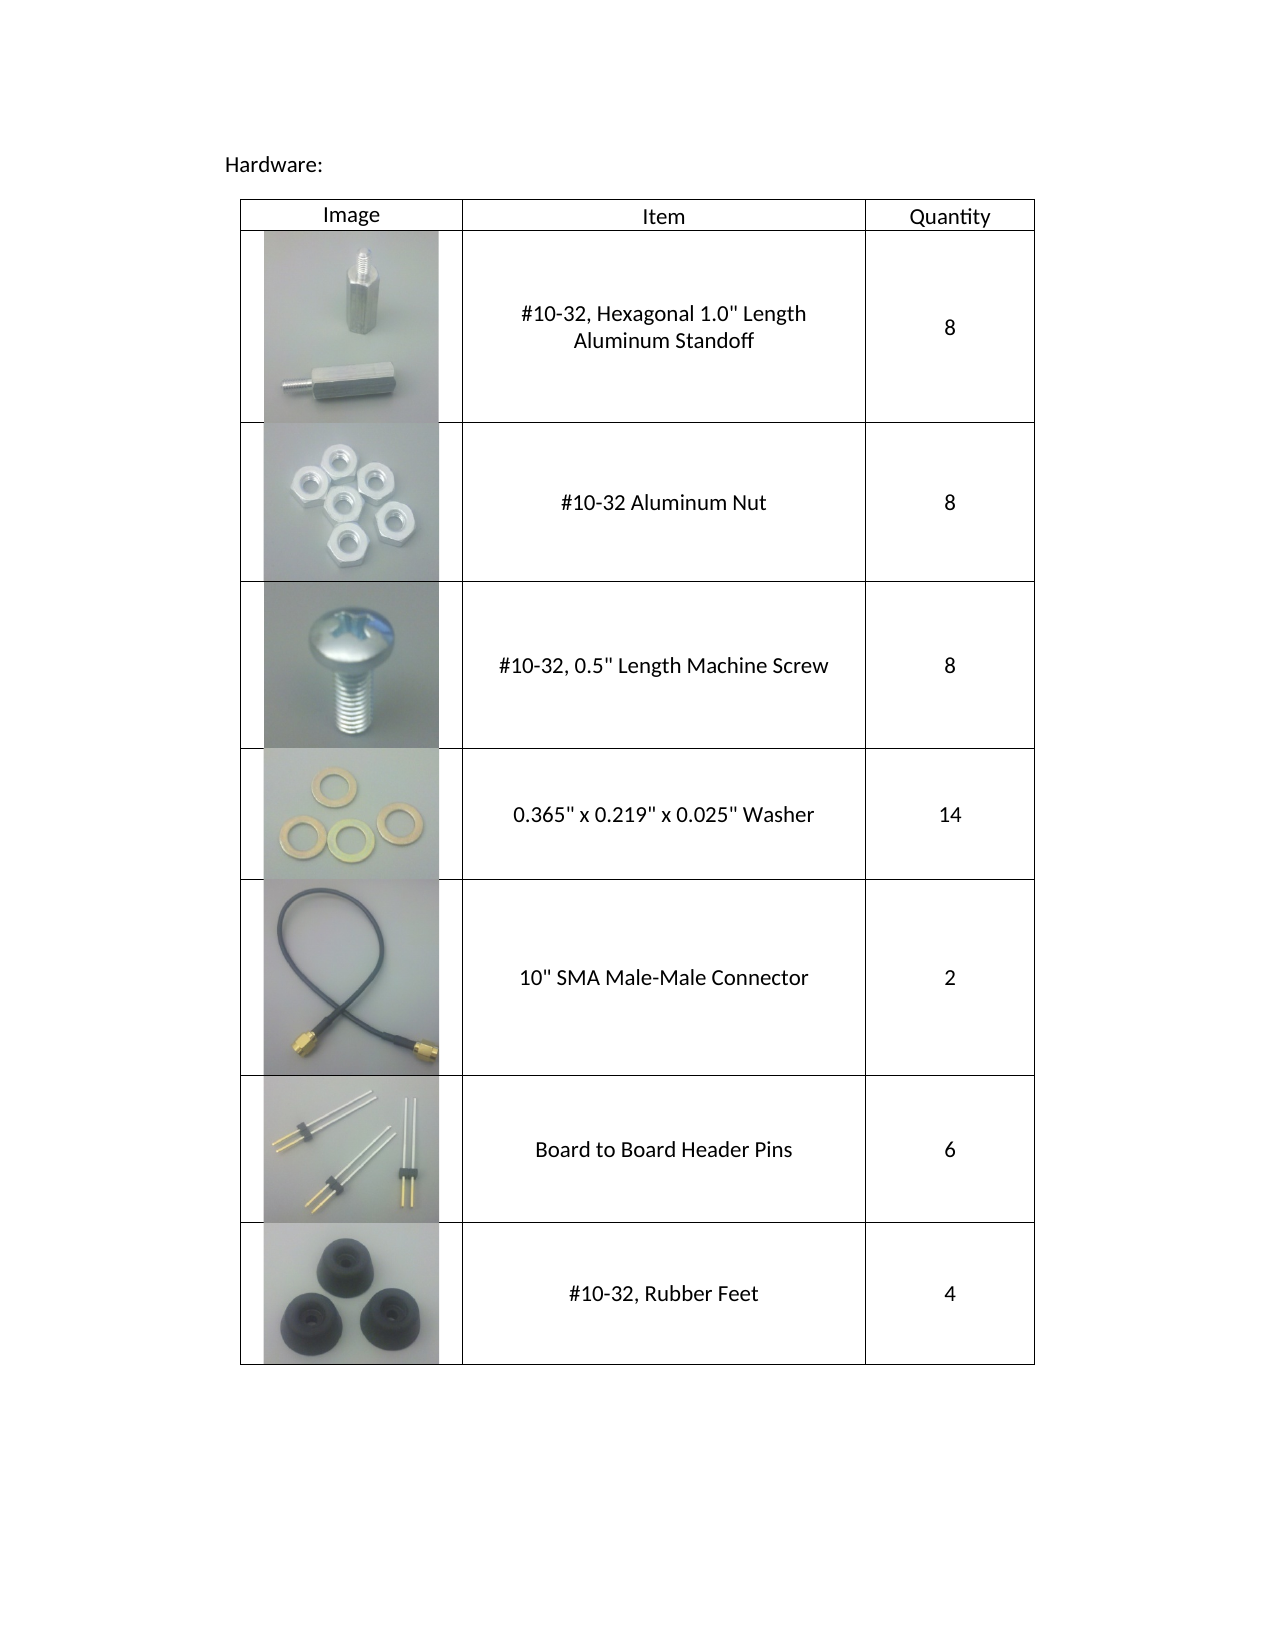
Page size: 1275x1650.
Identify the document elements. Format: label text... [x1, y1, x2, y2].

table_cell [440, 1076, 462, 1222]
table_cell [440, 749, 462, 879]
picture [263, 582, 440, 1075]
list Hardware: [225, 150, 1125, 178]
table_cell 8 [866, 231, 1034, 422]
picture [263, 1076, 440, 1364]
table_cell 6 [866, 1076, 1034, 1222]
table_cell [439, 582, 462, 748]
table_cell [439, 231, 462, 422]
table_header Item [463, 200, 865, 230]
table_cell 8 [866, 423, 1034, 581]
table_cell 4 [866, 1223, 1034, 1364]
table_cell #10-32, Hexagonal 1.0" Length Aluminum Standoff [463, 231, 865, 422]
table_cell 14 [866, 749, 1034, 879]
table_cell #10-32 Aluminum Nut [463, 423, 865, 581]
table_cell 0.365" x 0.219" x 0.025" Washer [463, 749, 865, 879]
table_cell 2 [866, 880, 1034, 1075]
table_cell #10-32, 0.5" Length Machine Screw [463, 582, 865, 748]
table_cell [241, 880, 263, 1075]
table_cell [241, 231, 264, 422]
table_cell [440, 1223, 462, 1364]
table_cell #10-32, Rubber Feet [463, 1223, 865, 1364]
picture [263, 231, 440, 581]
table_cell [241, 749, 263, 879]
table_cell Board to Board Header Pins [463, 1076, 865, 1222]
table_header Image [241, 200, 462, 230]
table_cell [241, 1223, 263, 1364]
table_cell 8 [866, 582, 1034, 748]
table_cell 10" SMA Male-Male Connector [463, 880, 865, 1075]
table_cell [241, 582, 264, 748]
table_cell [241, 1076, 263, 1222]
table_cell [440, 423, 462, 581]
table_header Quantity [866, 200, 1034, 230]
table_cell [440, 880, 462, 1075]
table_cell [241, 423, 263, 581]
